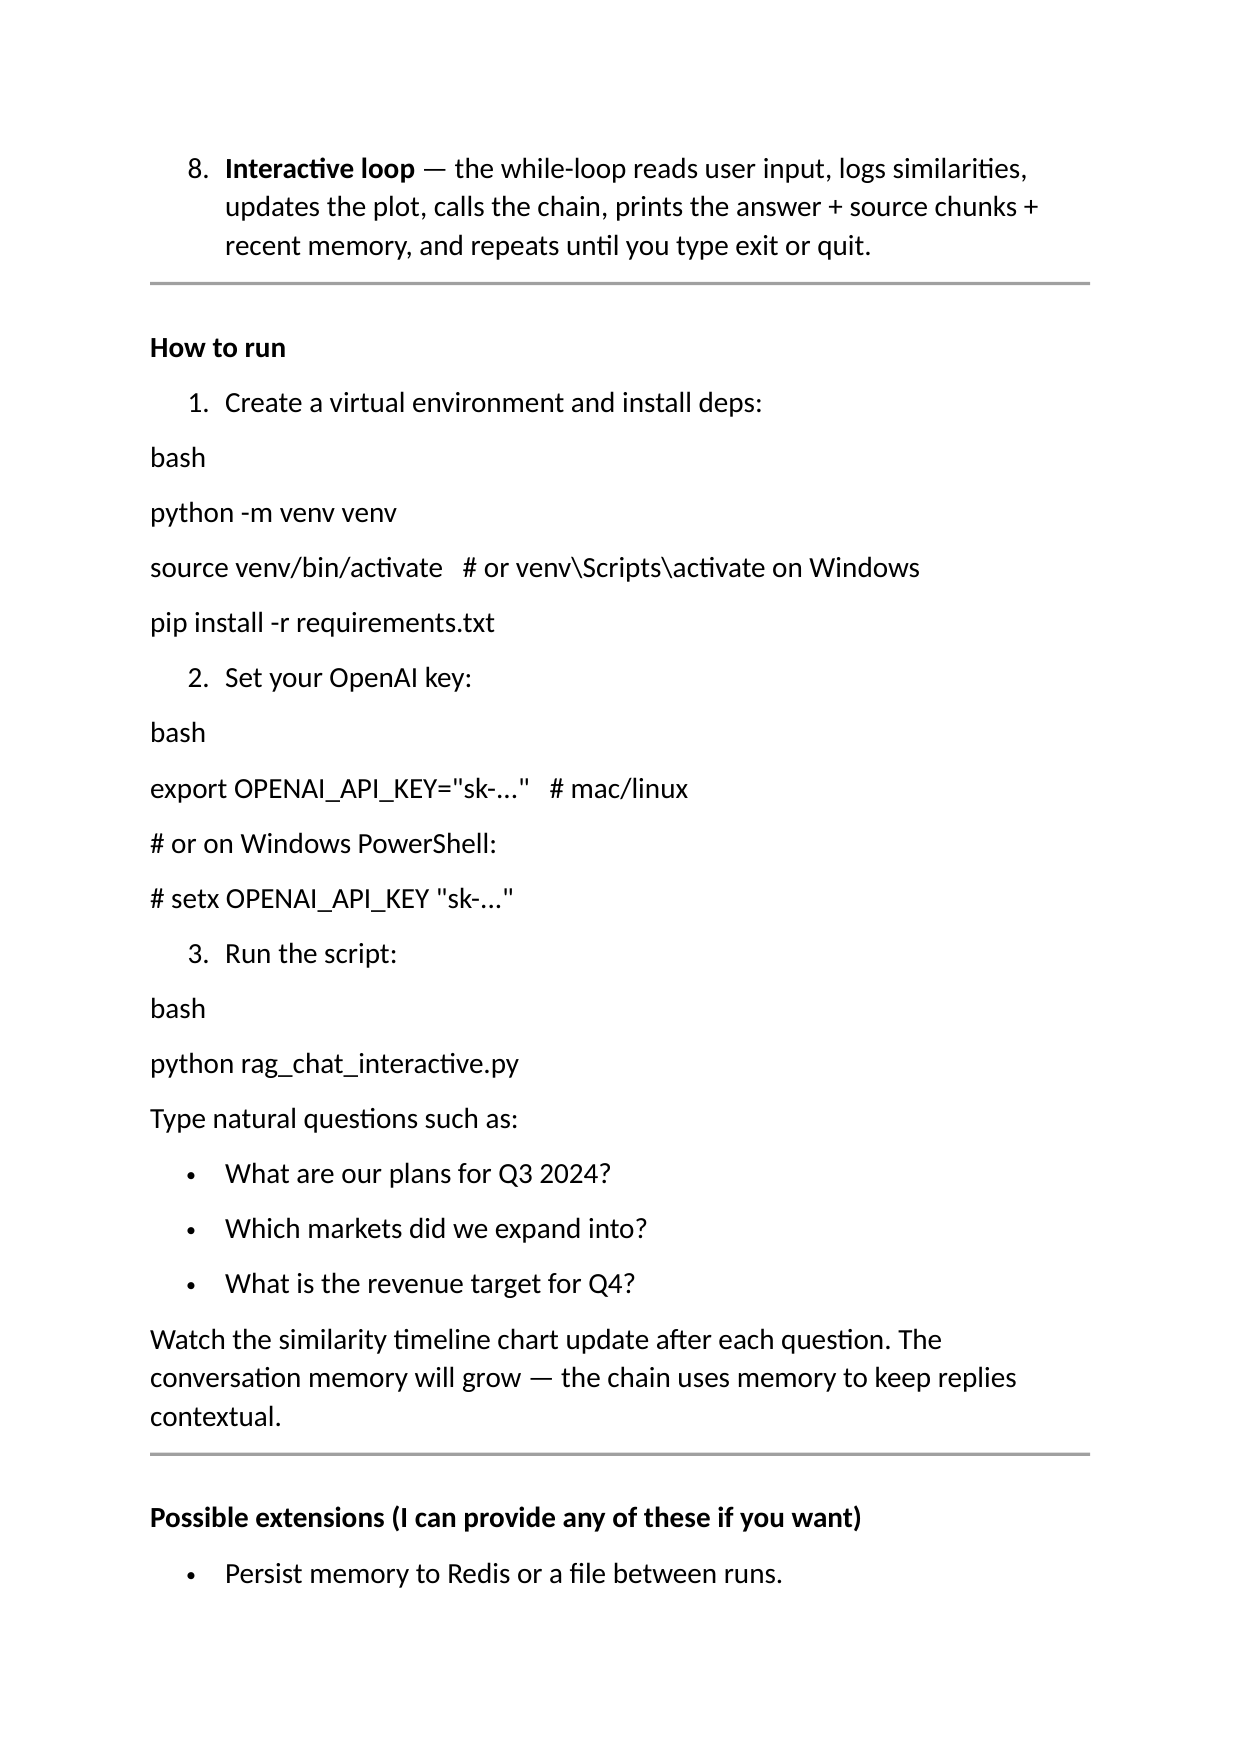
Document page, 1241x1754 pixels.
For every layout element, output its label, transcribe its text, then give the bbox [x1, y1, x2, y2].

list What are our plans for Q3 2024? [187, 1155, 1090, 1191]
list Run the script: [187, 935, 1090, 971]
text bash [150, 439, 1090, 475]
list Create a virtual environment and install deps: [187, 384, 1090, 419]
text Possible extensions (I can provide any of these if you want) [150, 1499, 1090, 1535]
text source venv/bin/activate # or venv\Scripts\activate on Windows [150, 549, 1090, 585]
list Which markets did we expand into? [187, 1211, 1090, 1246]
text python rag_chat_interactive.py [150, 1045, 1090, 1081]
text bash [150, 990, 1090, 1026]
text How to run [150, 329, 1090, 364]
text python -m venv venv [150, 494, 1090, 530]
text Type natural questions such as: [150, 1100, 1090, 1136]
text # setx OPENAI_API_KEY "sk-..." [150, 880, 1090, 916]
text pip install -r requirements.txt [150, 604, 1090, 640]
list Interactive loop — the while-loop reads user input, logs similarities, updates the plot, calls the chain, prints the answer + source chunks + recent memory, and repeats until you type exit or quit. [187, 150, 1090, 262]
text # or on Windows PowerShell: [150, 825, 1090, 860]
text Watch the similarity timeline chart update after each question. The conversation memory will grow — the chain uses memory to keep replies contextual. [150, 1321, 1090, 1433]
list What is the revenue target for Q4? [187, 1266, 1090, 1301]
list Set your OpenAI key: [187, 659, 1090, 695]
list Persist memory to Redis or a file between runs. [187, 1555, 1090, 1590]
text bash [150, 714, 1090, 750]
text export OPENAI_API_KEY="sk-..." # mac/linux [150, 770, 1090, 805]
